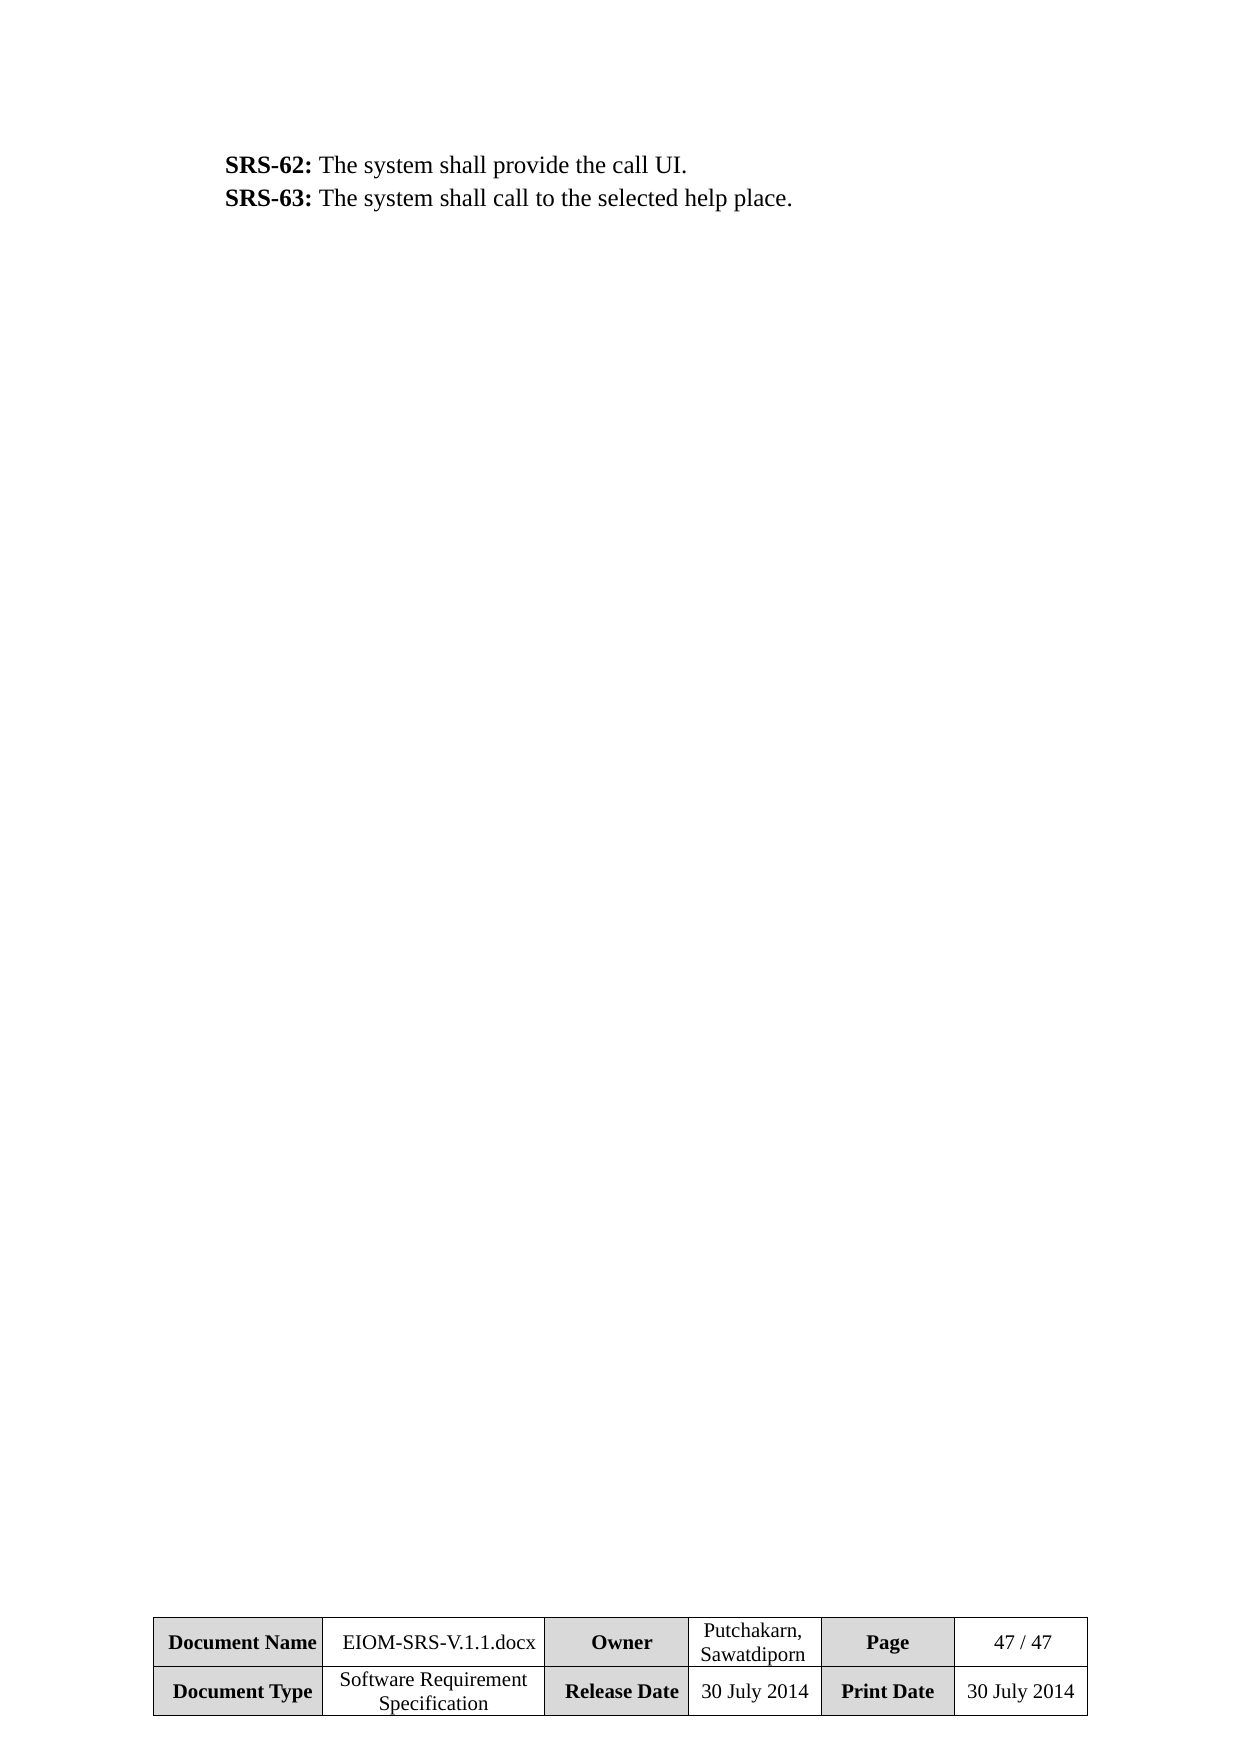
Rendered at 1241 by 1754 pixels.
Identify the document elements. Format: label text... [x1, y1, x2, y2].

list The system shall provide the call UI. [225, 150, 1090, 179]
list The system shall call to the selected help place. [225, 183, 1090, 212]
